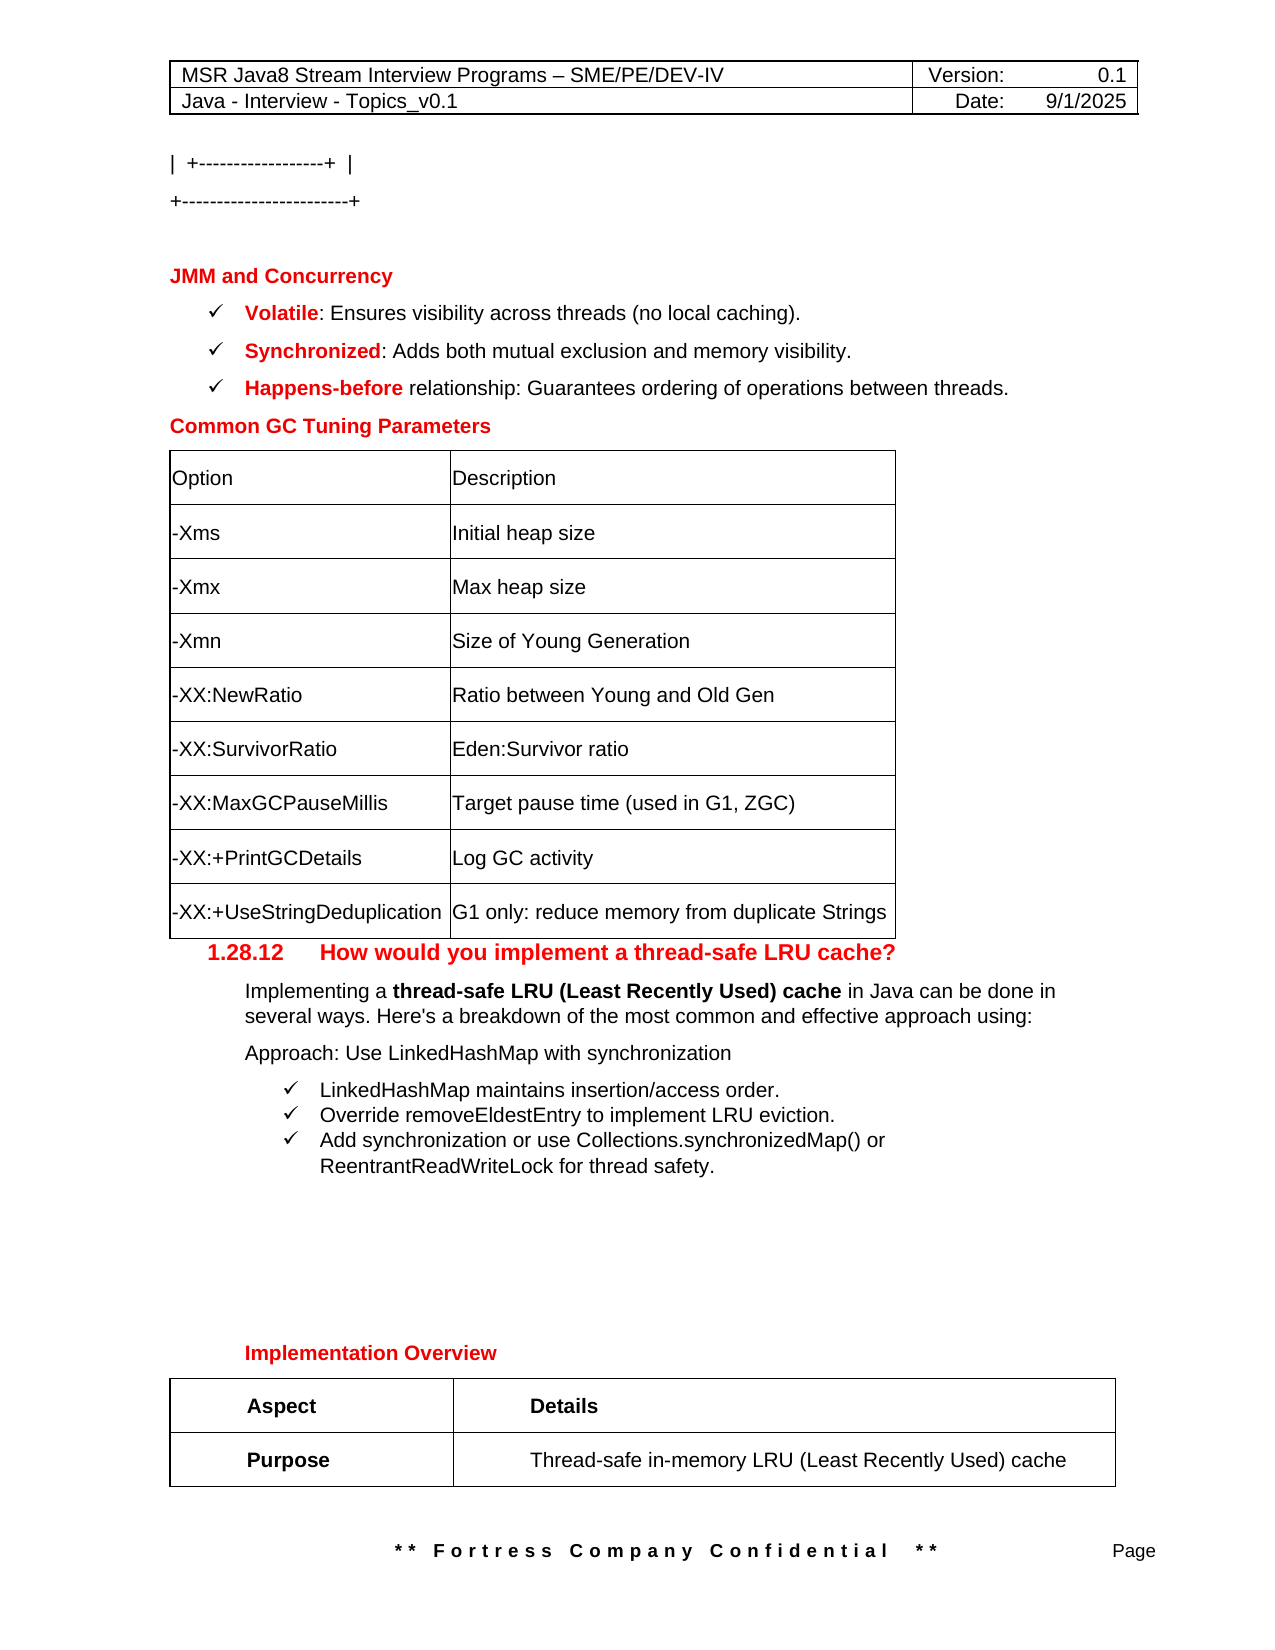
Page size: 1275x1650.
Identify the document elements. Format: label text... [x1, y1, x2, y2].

text JMM and Concurrency [169, 262, 1116, 287]
table_cell -XX:+PrintGCDetails [171, 830, 450, 883]
table_cell Max heap size [451, 559, 895, 612]
table_cell Thread-safe in-memory LRU (Least Recently Used) cache [454, 1433, 1115, 1486]
table_header Description [451, 451, 895, 504]
table_cell -XX:+UseStringDeduplication [171, 884, 450, 937]
table_cell Eden:Survivor ratio [451, 722, 895, 775]
text +------------------------+ [169, 187, 1116, 212]
text | +------------------+ | [169, 150, 1116, 175]
text Implementing a thread-safe LRU (Least Recently Used) cache in Java can be done in several ways. Here's a breakdown of the most common and effective approach using: [244, 977, 1116, 1027]
list Synchronized: Adds both mutual exclusion and memory visibility. [207, 337, 1116, 362]
table_cell -Xmx [171, 559, 450, 612]
table_cell G1 only: reduce memory from duplicate Strings [451, 884, 895, 937]
list Add synchronization or use Collections.synchronizedMap() or ReentrantReadWriteLock for thread safety. [282, 1127, 1116, 1177]
table_header Aspect [171, 1379, 453, 1432]
subtitle How would you implement a thread-safe LRU cache? [207, 938, 1116, 965]
list Happens-before relationship: Guarantees ordering of operations between threads. [207, 375, 1116, 400]
table_cell Target pause time (used in G1, ZGC) [451, 776, 895, 829]
table_cell Initial heap size [451, 505, 895, 558]
list Volatile: Ensures visibility across threads (no local caching). [207, 300, 1116, 325]
text Common GC Tuning Parameters [169, 412, 1116, 437]
table_cell -XX:SurvivorRatio [171, 722, 450, 775]
list Override removeEldestEntry to implement LRU eviction. [282, 1102, 1116, 1127]
list LinkedHashMap maintains insertion/access order. [282, 1077, 1116, 1102]
table_cell -Xms [171, 505, 450, 558]
table_cell Ratio between Young and Old Gen [451, 668, 895, 721]
table_cell -XX:NewRatio [171, 668, 450, 721]
table_cell Purpose [171, 1433, 453, 1486]
text Implementation Overview [244, 1340, 1116, 1365]
table_header Option [171, 451, 450, 504]
table_cell -XX:MaxGCPauseMillis [171, 776, 450, 829]
text Approach: Use LinkedHashMap with synchronization [244, 1040, 1116, 1065]
table_header Details [454, 1379, 1115, 1432]
table_cell Log GC activity [451, 830, 895, 883]
table_cell -Xmn [171, 614, 450, 667]
table_cell Size of Young Generation [451, 614, 895, 667]
